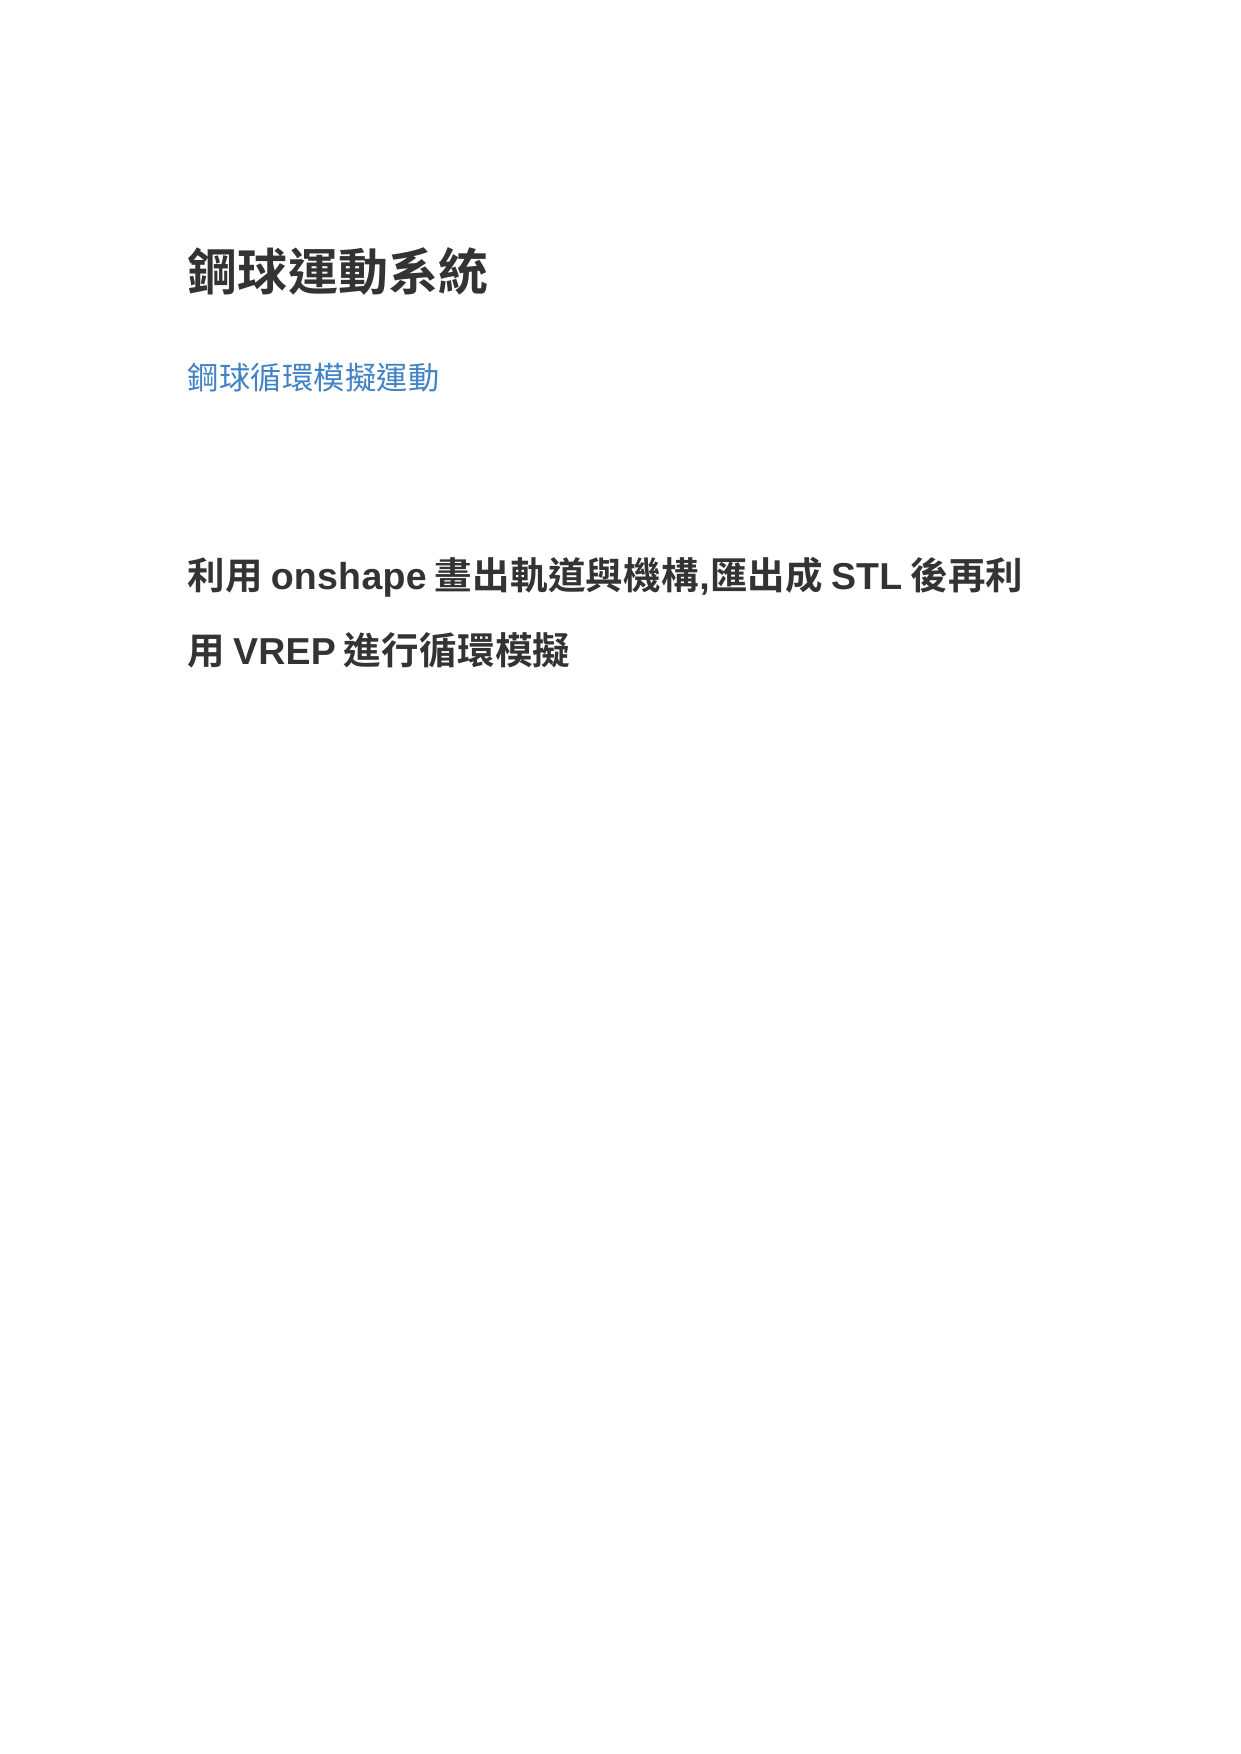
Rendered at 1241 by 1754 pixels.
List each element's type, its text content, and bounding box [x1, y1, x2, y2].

subtitle 利用onshape畫出軌道與機構,匯出成STL後再利用VREP進行循環模擬 [187, 535, 1053, 685]
subtitle 鋼球循環模擬運動 [187, 338, 1053, 413]
subtitle 鋼球運動系統 [187, 231, 1053, 306]
